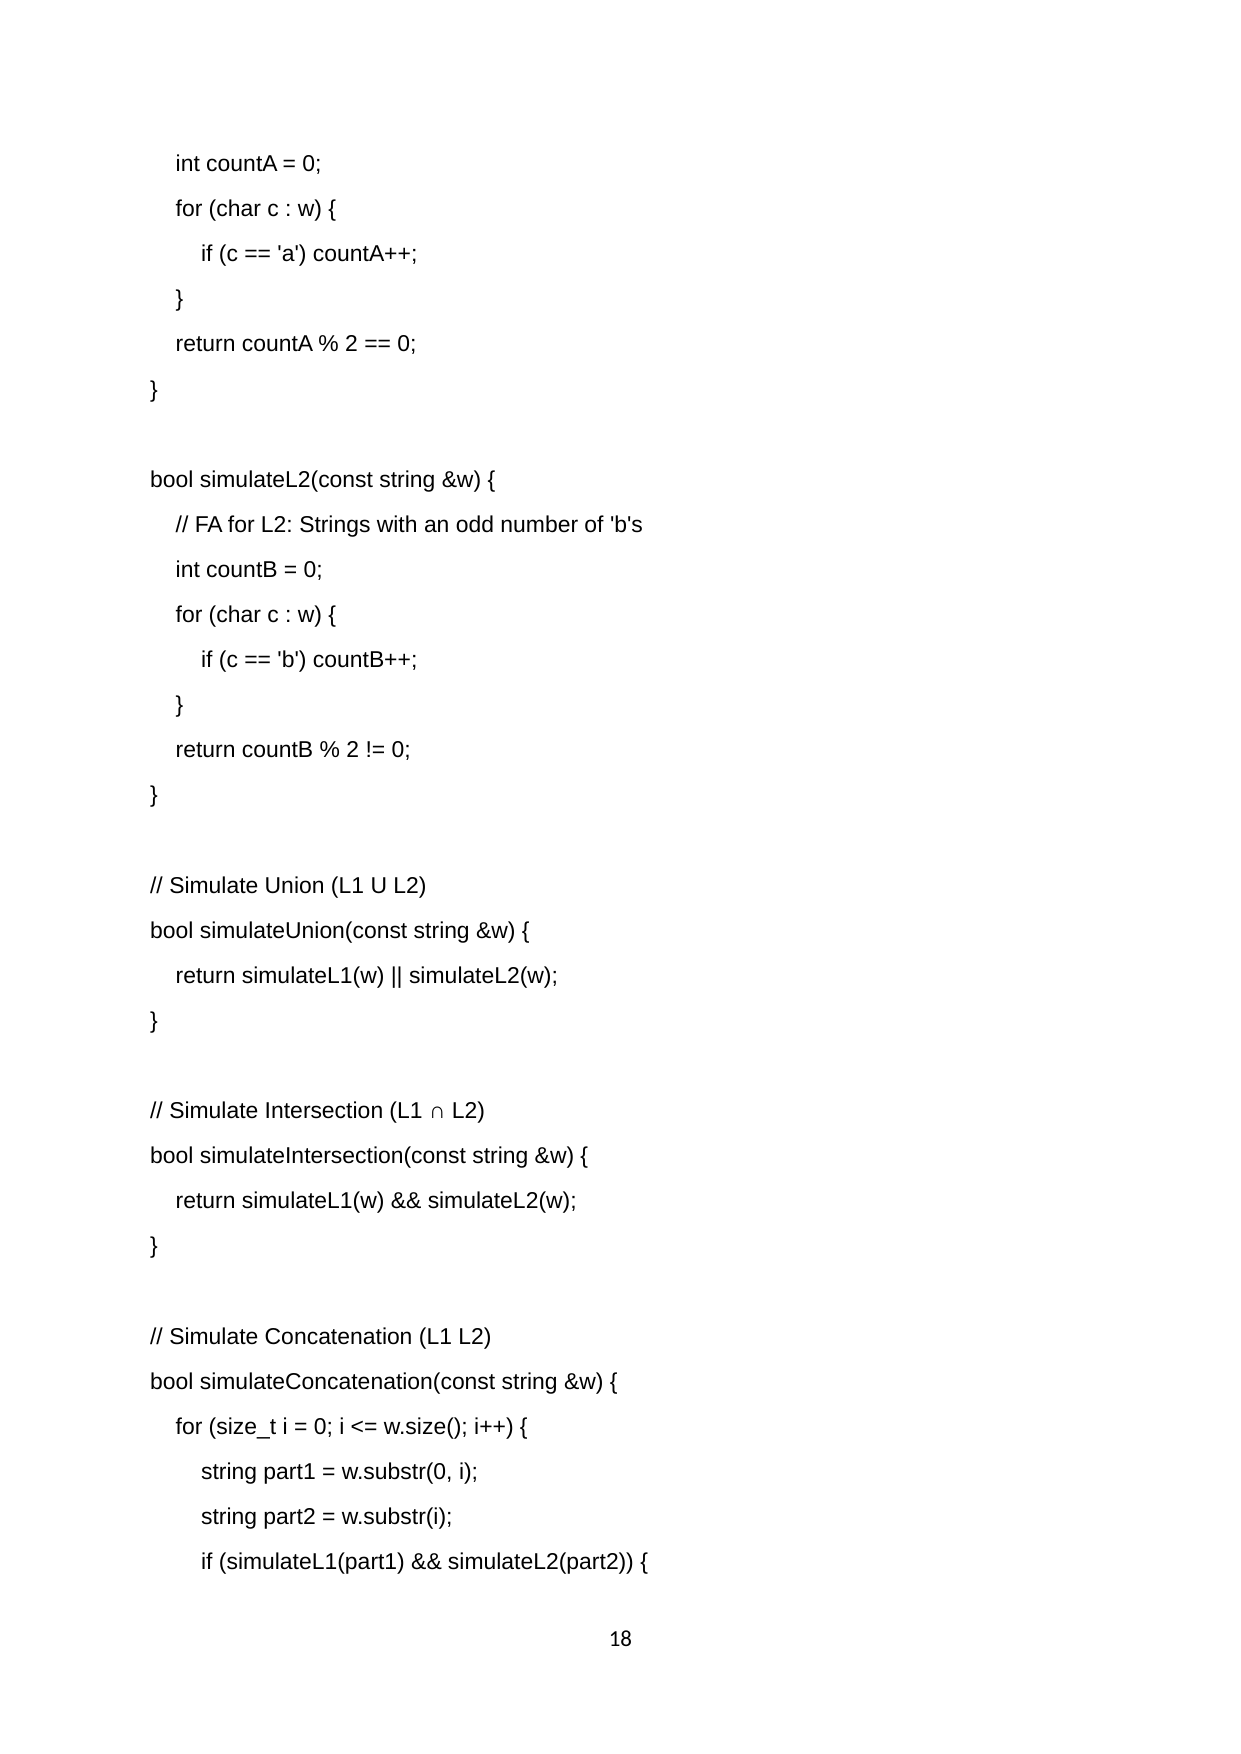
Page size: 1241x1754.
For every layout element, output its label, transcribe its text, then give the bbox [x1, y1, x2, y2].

text string part2 = w.substr(i); [150, 1503, 1090, 1529]
text } [150, 691, 1090, 718]
text string part1 = w.substr(0, i); [150, 1458, 1090, 1484]
text return simulateL1(w) && simulateL2(w); [150, 1187, 1090, 1214]
text // Simulate Concatenation (L1 L2) [150, 1323, 1090, 1349]
text for (char c : w) { [150, 601, 1090, 627]
text bool simulateConcatenation(const string &w) { [150, 1368, 1090, 1394]
text bool simulateUnion(const string &w) { [150, 917, 1090, 943]
text return countA % 2 == 0; [150, 330, 1090, 357]
text return countB % 2 != 0; [150, 736, 1090, 763]
text int countB = 0; [150, 556, 1090, 582]
text // FA for L2: Strings with an odd number of 'b's [150, 511, 1090, 537]
text } [150, 285, 1090, 312]
text } [150, 376, 1090, 402]
text if (simulateL1(part1) && simulateL2(part2)) { [150, 1548, 1090, 1574]
text return simulateL1(w) || simulateL2(w); [150, 962, 1090, 988]
text int countA = 0; [150, 150, 1090, 176]
text } [150, 1232, 1090, 1259]
text if (c == 'a') countA++; [150, 240, 1090, 267]
text for (size_t i = 0; i <= w.size(); i++) { [150, 1413, 1090, 1439]
text bool simulateIntersection(const string &w) { [150, 1142, 1090, 1169]
text // Simulate Intersection (L1 ∩ L2) [150, 1097, 1090, 1123]
text bool simulateL2(const string &w) { [150, 466, 1090, 492]
text if (c == 'b') countB++; [150, 646, 1090, 672]
text } [150, 1007, 1090, 1033]
text for (char c : w) { [150, 195, 1090, 221]
text // Simulate Union (L1 U L2) [150, 872, 1090, 898]
text } [150, 781, 1090, 808]
